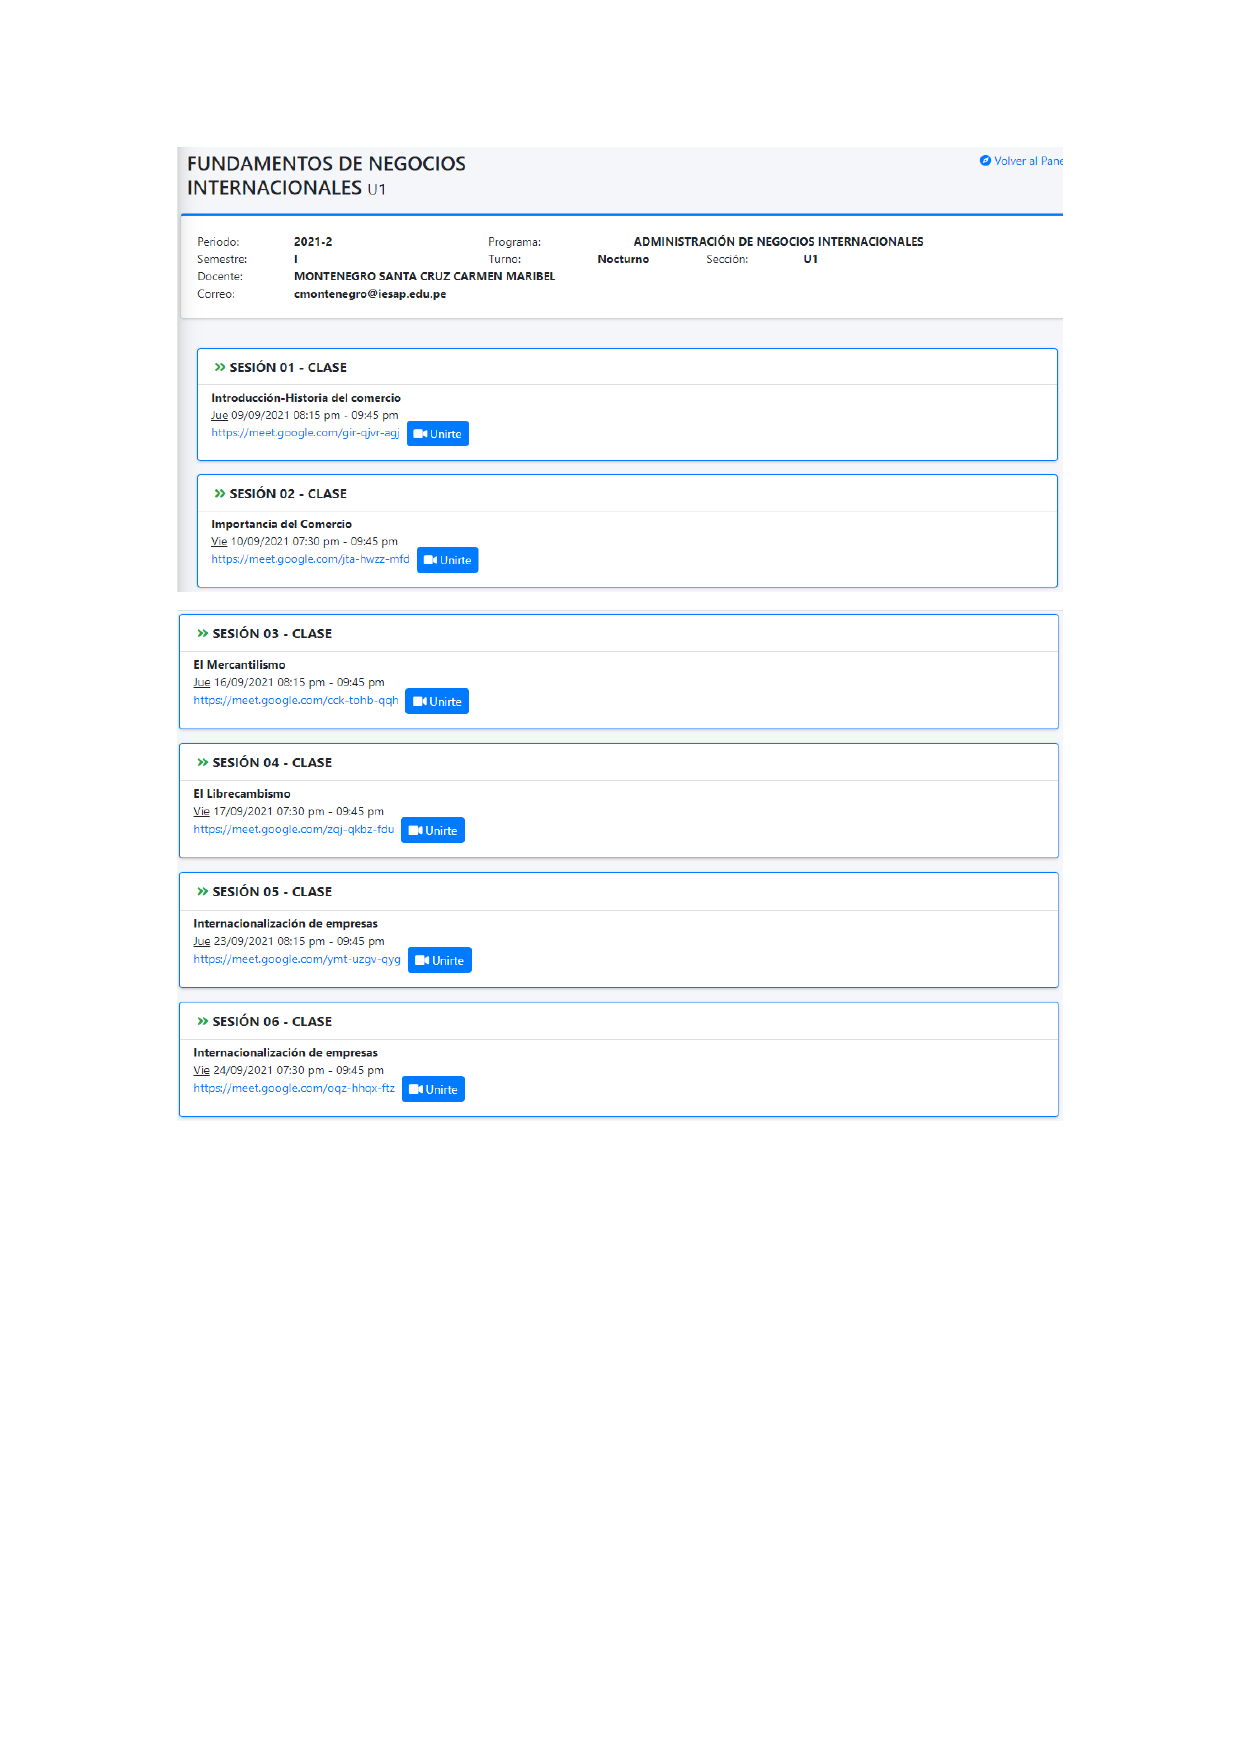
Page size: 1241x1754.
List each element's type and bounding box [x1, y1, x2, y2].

picture [177, 147, 1063, 592]
picture [177, 610, 1063, 1121]
